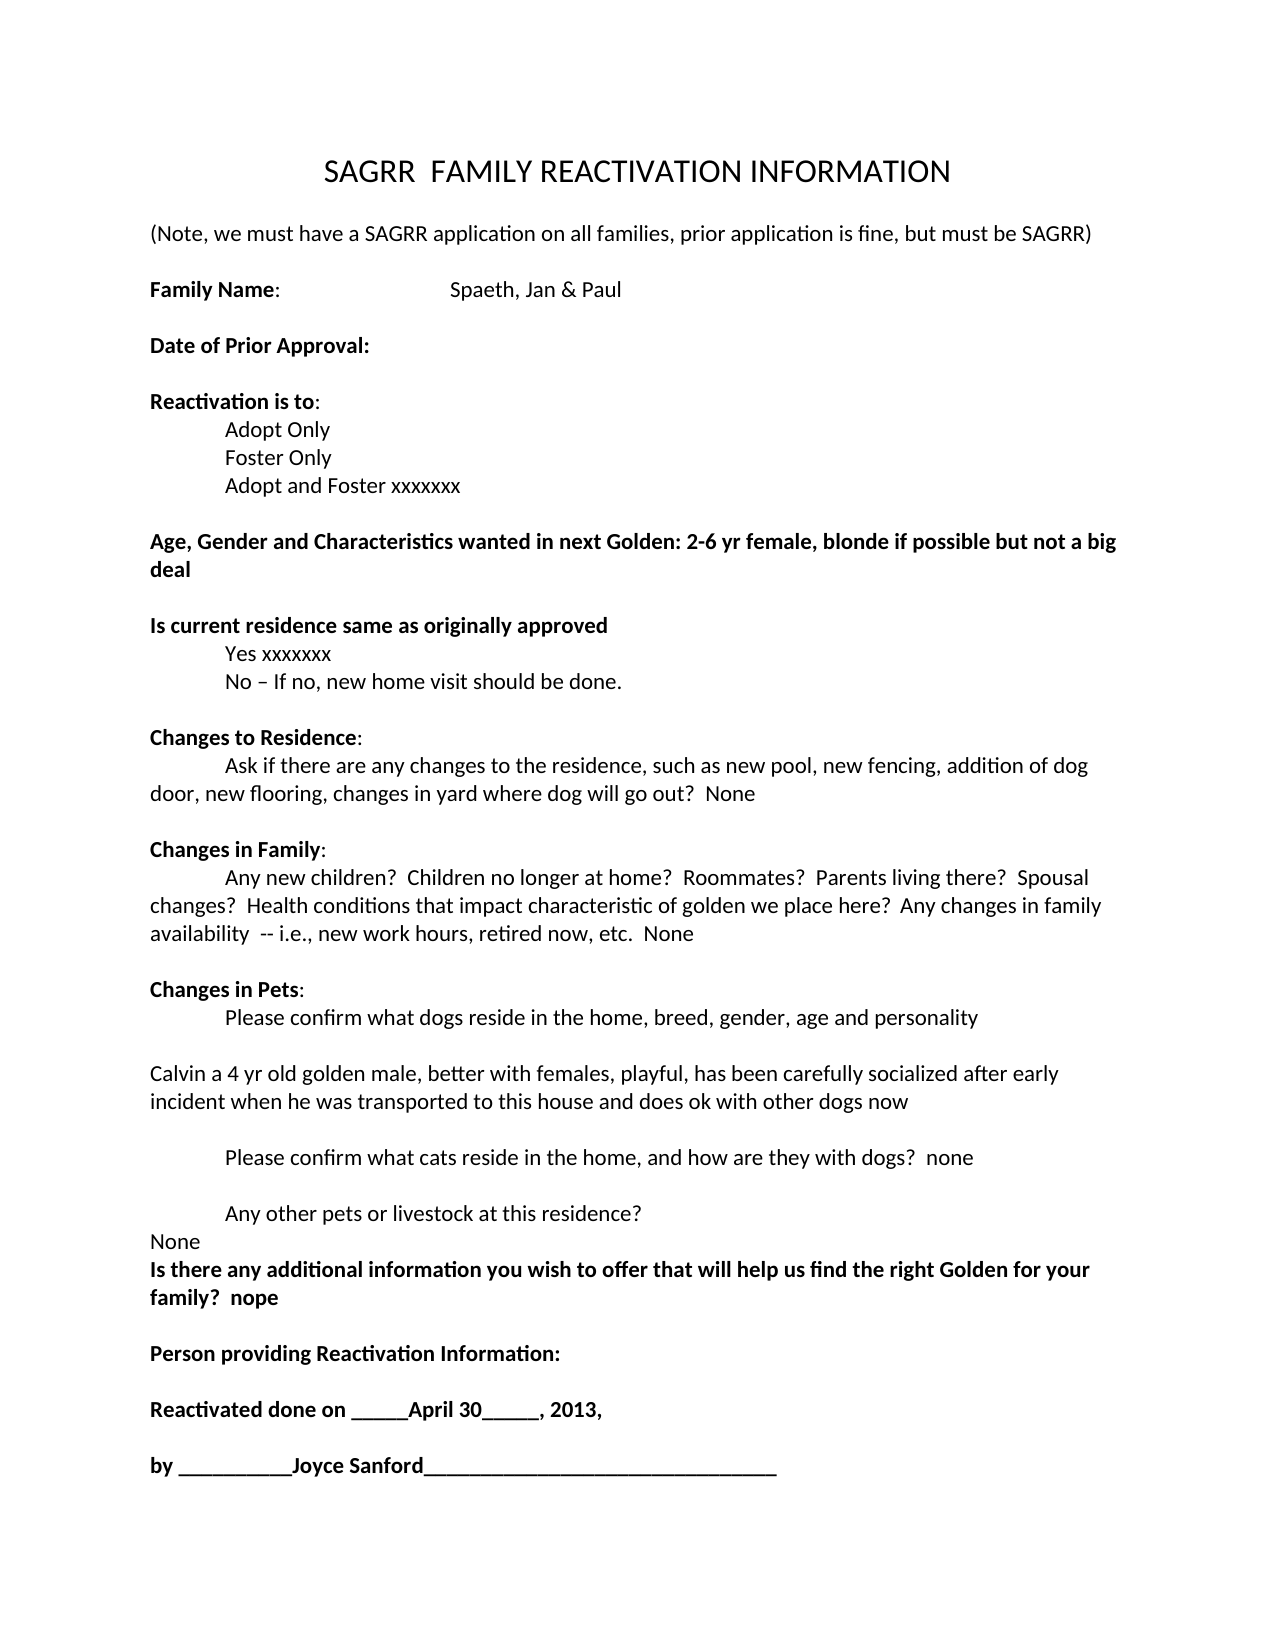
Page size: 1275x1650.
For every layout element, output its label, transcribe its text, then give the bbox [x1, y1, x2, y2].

text Please confirm what cats reside in the home, and how are they with dogs? none [150, 1143, 1125, 1171]
text Is current residence same as originally approved [150, 611, 1125, 639]
text Changes to Residence: [150, 723, 1125, 751]
text Ask if there are any changes to the residence, such as new pool, new fencing, addition of dog door, new flooring, changes in yard where dog will go out? None [150, 751, 1125, 807]
text Calvin a 4 yr old golden male, better with females, playful, has been carefully socialized after early incident when he was transported to this house and does ok with other dogs now [150, 1059, 1125, 1115]
text Date of Prior Approval: [150, 331, 1125, 359]
text Reactivated done on _____April 30_____, 2013, [150, 1396, 1125, 1424]
text Family Name: Spaeth, Jan & Paul [150, 275, 1125, 303]
text Yes xxxxxxx [150, 639, 1125, 667]
text (Note, we must have a SAGRR application on all families, prior application is fine, but must be SAGRR) [150, 219, 1125, 247]
text Any new children? Children no longer at home? Roommates? Parents living there? Spousal changes? Health conditions that impact characteristic of golden we place here? Any changes in family availability -- i.e., new work hours, retired now, etc. None [150, 863, 1125, 947]
text No – If no, new home visit should be done. [150, 667, 1125, 695]
text Please confirm what dogs reside in the home, breed, gender, age and personality [150, 1003, 1125, 1031]
text by __________Joyce Sanford_______________________________ [150, 1452, 1125, 1480]
text None [150, 1227, 1125, 1256]
text Person providing Reactivation Information: [150, 1339, 1125, 1368]
text Adopt Only [150, 415, 1125, 443]
text Foster Only [150, 443, 1125, 471]
text Age, Gender and Characteristics wanted in next Golden: 2-6 yr female, blonde if possible but not a big deal [150, 527, 1125, 583]
text Any other pets or livestock at this residence? [150, 1199, 1125, 1227]
text SAGRR FAMILY REACTIVATION INFORMATION [150, 150, 1125, 191]
text Changes in Family: [150, 835, 1125, 863]
text Is there any additional information you wish to offer that will help us find the right Golden for your family? nope [150, 1256, 1125, 1312]
text Reactivation is to: [150, 387, 1125, 415]
text Adopt and Foster xxxxxxx [150, 471, 1125, 499]
text Changes in Pets: [150, 975, 1125, 1003]
